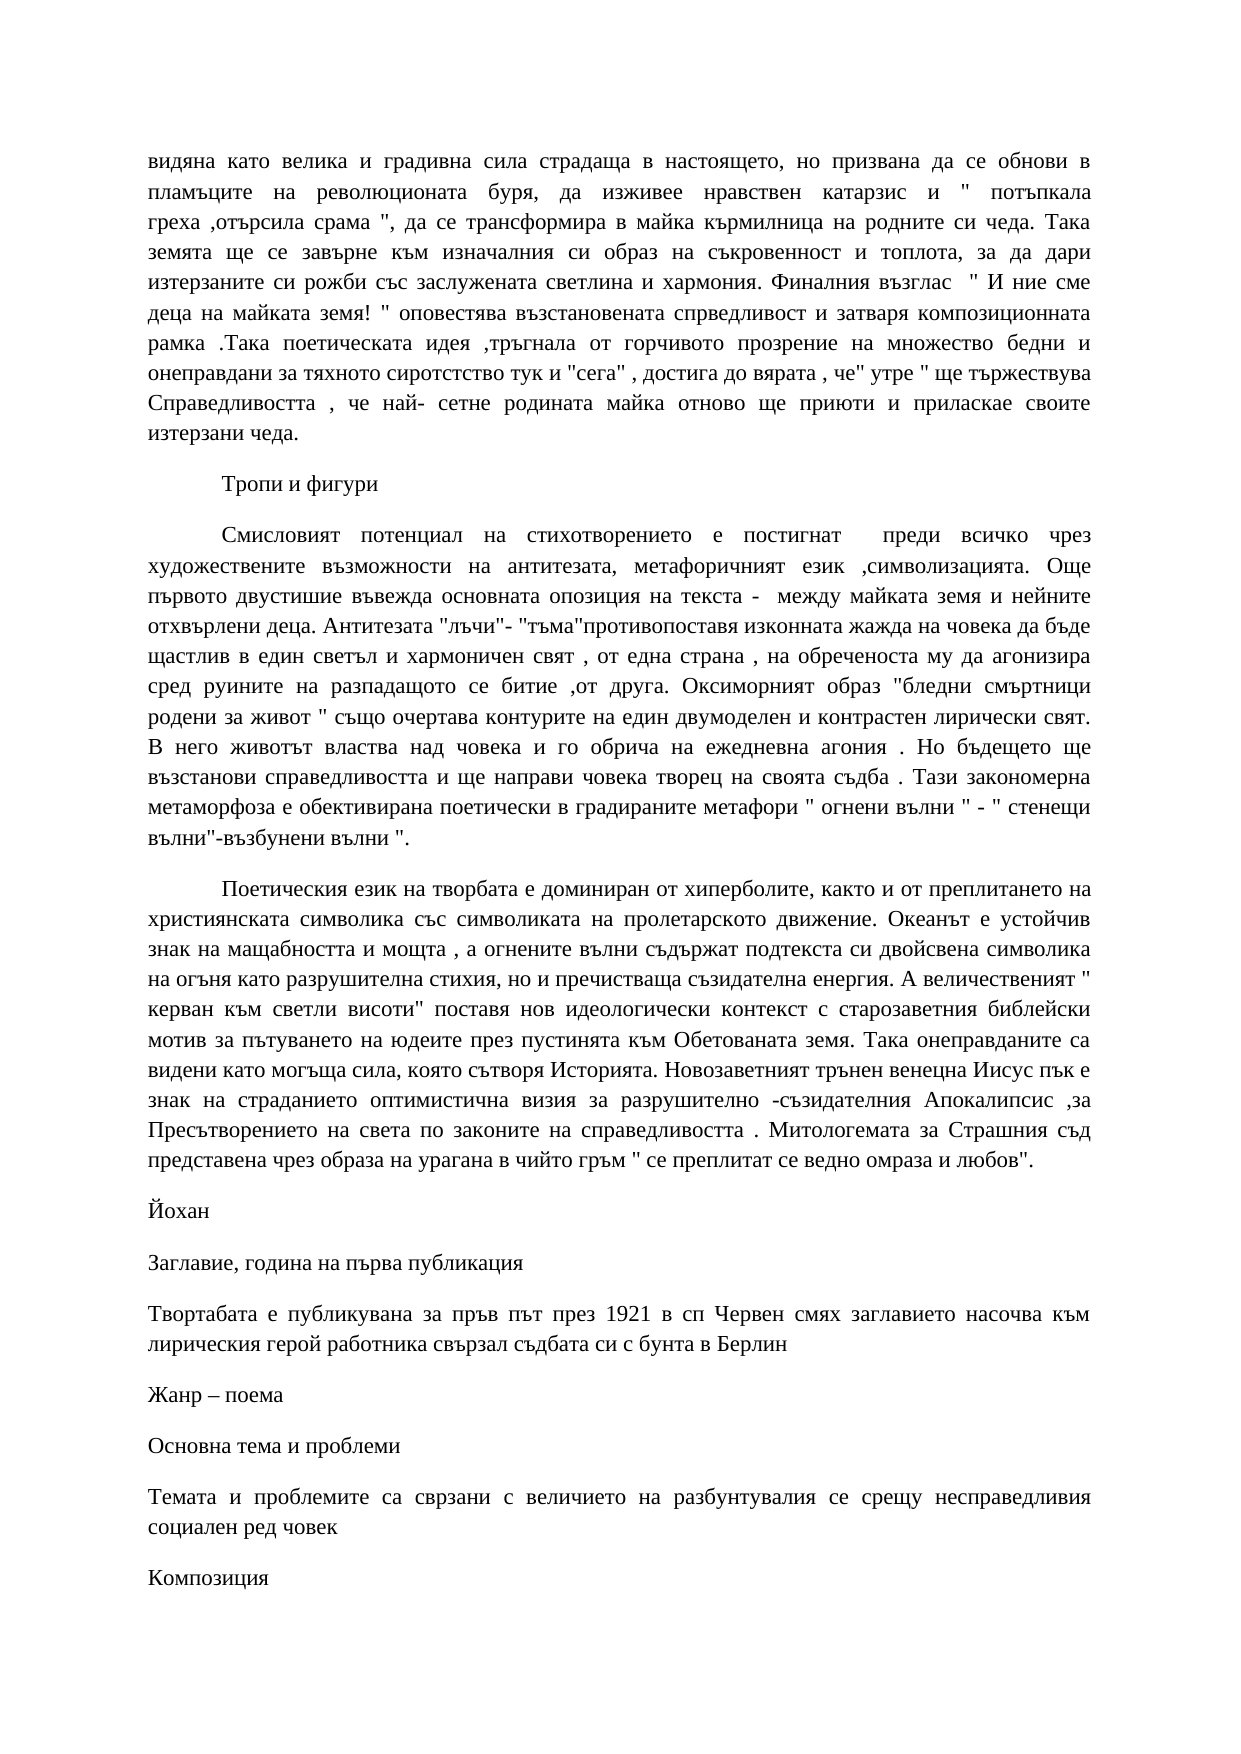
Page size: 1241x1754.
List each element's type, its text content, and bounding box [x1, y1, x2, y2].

text Темата и проблемите са сврзани с величието на разбунтувалия се срещу несправедливия социален ред човек [148, 1483, 1093, 1539]
text Смисловият потенциал на стихотворението е постигнат преди всичко чрез художествените възможности на антитезата, метафоричният език ,символизацията. Още първото двустишие въвежда основната опозиция на текста - между майката земя и нейните отхвърлени деца. Антитезата "лъчи"- "тъма"противопоставя изконната жажда на човека да бъде щастлив в един светъл и хармоничен свят , от една страна , на обреченоста му да агонизира сред руините на разпадащото се битие ,от друга. Оксиморният образ "бледни смъртници родени за живот " също очертава контурите на един двумоделен и контрастен лирически свят. В него животът властва над човека и го обрича на ежедневна агония . Но бъдещето ще възстанови справедливостта и ще направи човека творец на своята съдба . Тази закономерна метаморфоза е обективирана поетически в градираните метафори " огнени вълни " - " стенещи вълни"-възбунени вълни ". [148, 522, 1093, 850]
text Композиция [148, 1564, 1093, 1591]
text Заглавие, година на първа публикация [148, 1249, 1093, 1275]
text Жанр – поема [148, 1381, 1093, 1407]
text Основна тема и проблеми [148, 1432, 1093, 1458]
text Твортабата е публикувана за пръв път през 1921 в сп Червен смях заглавието насочва към лирическия герой работника свързал съдбата си с бунта в Берлин [148, 1300, 1093, 1356]
text Тропи и фигури [148, 471, 1093, 497]
text Йохан [148, 1198, 1093, 1224]
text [148, 148, 1093, 446]
text Поетическия език на творбата е доминиран от хиперболите, както и от преплитането на християнската символика със символиката на пролетарското движение. Океанът е устойчив знак на мащабността и мощта , а огнените вълни съдържат подтекста си двойсвена символика на огъня като разрушителна стихия, но и пречистваща съзидателна енергия. А величественият " керван към светли висоти" поставя нов идеологически контекст с старозаветния библейски мотив за пътуването на юдеите през пустинята към Обетованата земя. Така онеправданите са видени като могъща сила, която сътворя Историята. Новозаветният трънен венецна Иисус пък е знак на страданието оптимистична визия за разрушително -съзидателния Апокалипсис ,за Пресътворението на света по законите на справедливостта . Митологемата за Страшния съд представена чрез образа на урагана в чийто гръм " се преплитат се ведно омраза и любов". [148, 875, 1093, 1173]
